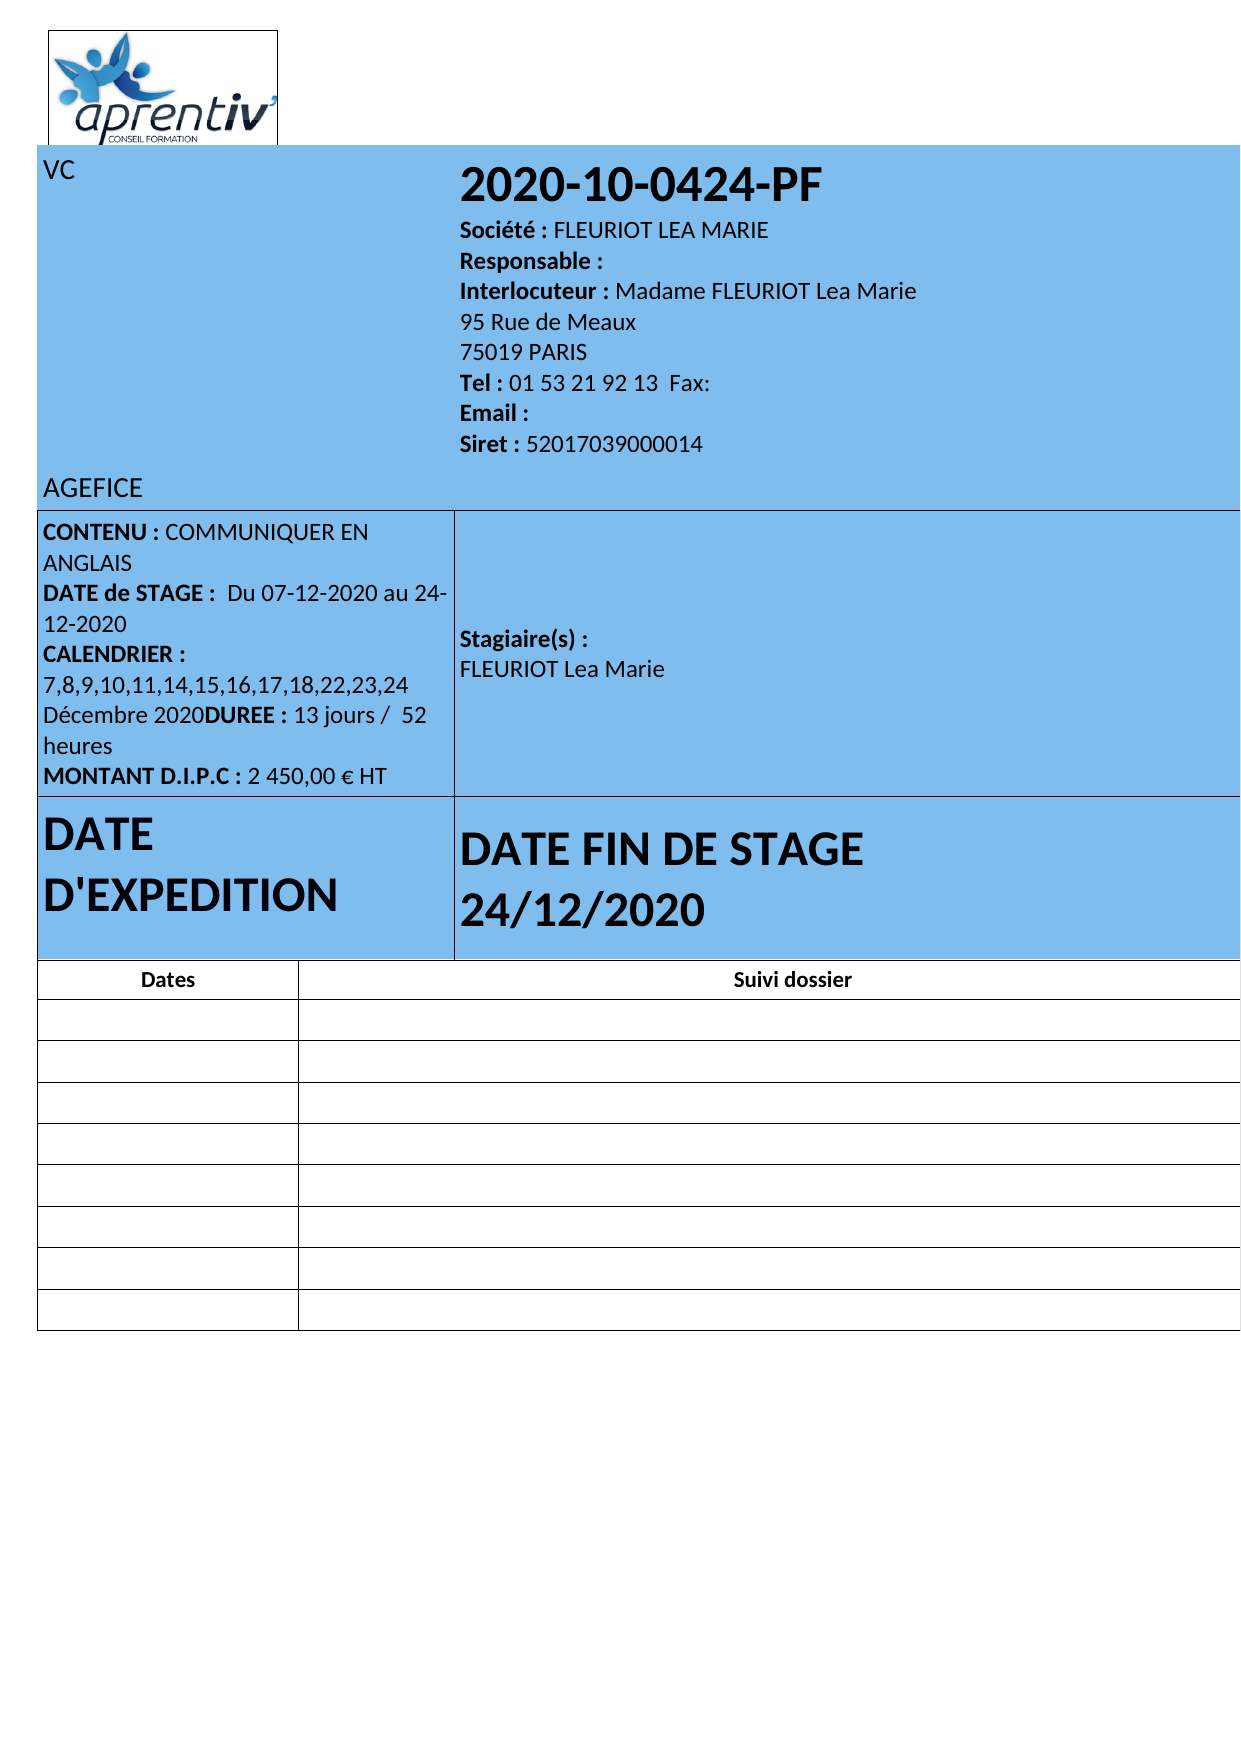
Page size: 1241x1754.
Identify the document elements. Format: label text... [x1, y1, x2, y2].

table_cell CONTENU : COMMUNIQUER EN ANGLAISDATE de STAGE : Du 07-12-2020 au 24-12-2020CALENDRIER : 7,8,9,10,11,14,15,16,17,18,22,23,24 Décembre 2020DUREE : 13 jours / 52 heuresMONTANT D.I.P.C : 2 450,00 € HT [38, 511, 454, 796]
table_cell [38, 1041, 298, 1081]
table_cell AGEFICE [38, 465, 1240, 510]
table_cell [38, 1165, 298, 1206]
table_cell [38, 1290, 298, 1330]
table_header Suivi dossier [299, 961, 1240, 998]
table_cell DATE FIN DE STAGE 24/12/2020 [455, 797, 1240, 959]
table_header Dates [38, 961, 298, 998]
table_cell [299, 1248, 1240, 1289]
picture [49, 31, 277, 145]
table_cell DATE D'EXPEDITION [38, 797, 454, 959]
table_cell [299, 1041, 1240, 1081]
table_cell [38, 1124, 298, 1164]
table_cell [38, 1207, 298, 1247]
table_cell [299, 1124, 1240, 1164]
table_cell [38, 1248, 298, 1289]
table_cell [38, 1000, 298, 1040]
table_cell Stagiaire(s) : FLEURIOT Lea Marie [455, 511, 1240, 796]
table_cell [299, 1165, 1240, 1206]
table_cell [38, 1083, 298, 1123]
table_cell [299, 1207, 1240, 1247]
table_cell [299, 1000, 1240, 1040]
table_header 2020-10-0424-PFSociété : FLEURIOT LEA MARIEResponsable : Interlocuteur : Madame FLEURIOT Lea Marie95 Rue de Meaux75019 PARISTel : 01 53 21 92 13 Fax: Email : Siret : 52017039000014 [455, 146, 1240, 464]
table_cell [299, 1083, 1240, 1123]
table_header VC [38, 146, 454, 464]
table_cell [299, 1290, 1240, 1330]
